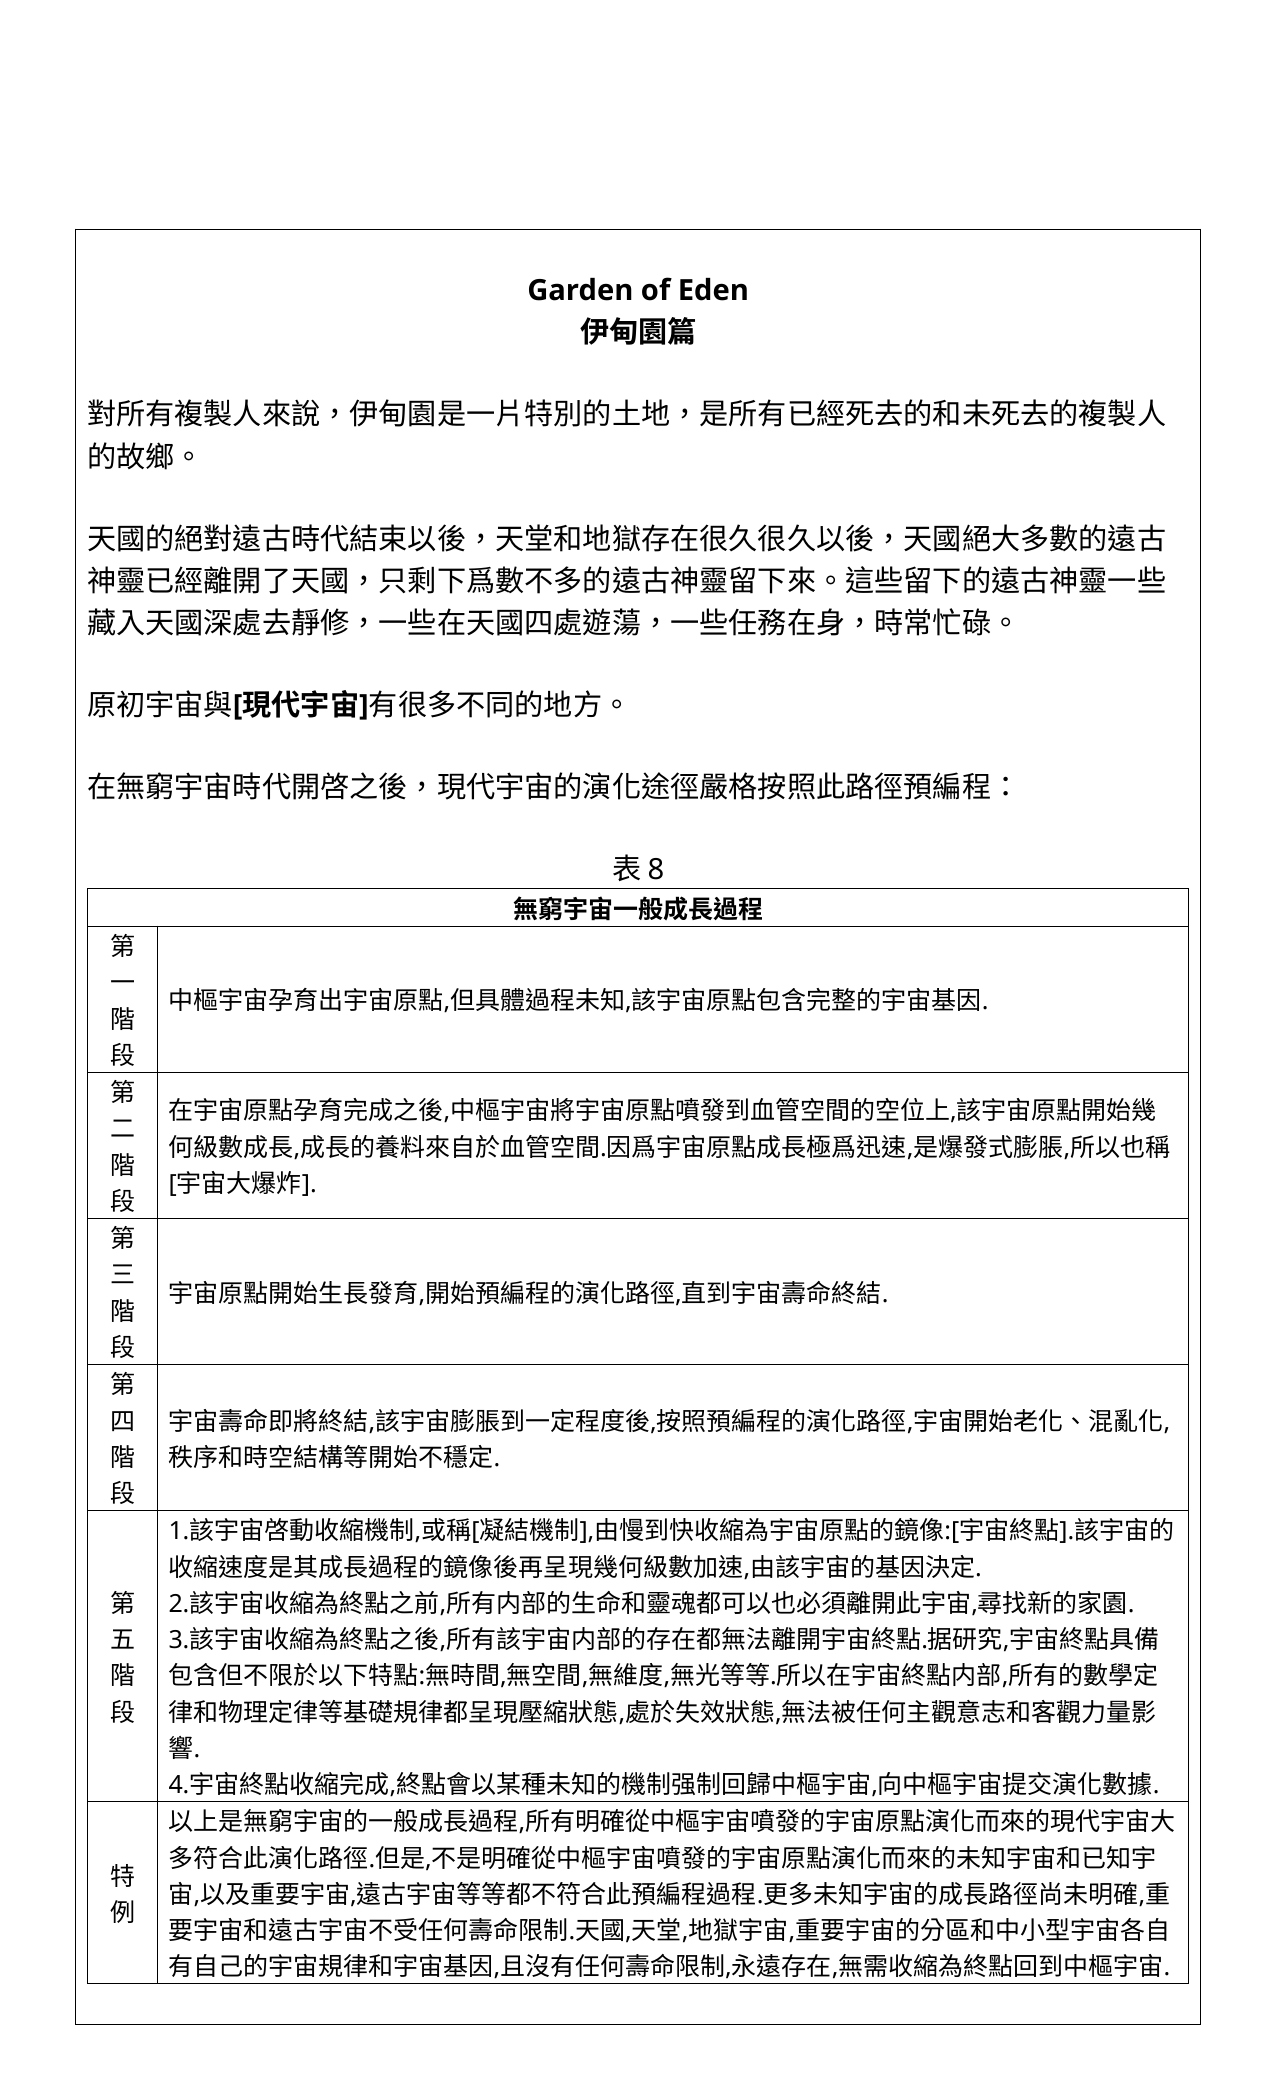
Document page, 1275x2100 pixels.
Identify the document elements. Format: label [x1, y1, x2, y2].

table_header [76, 230, 1200, 2024]
